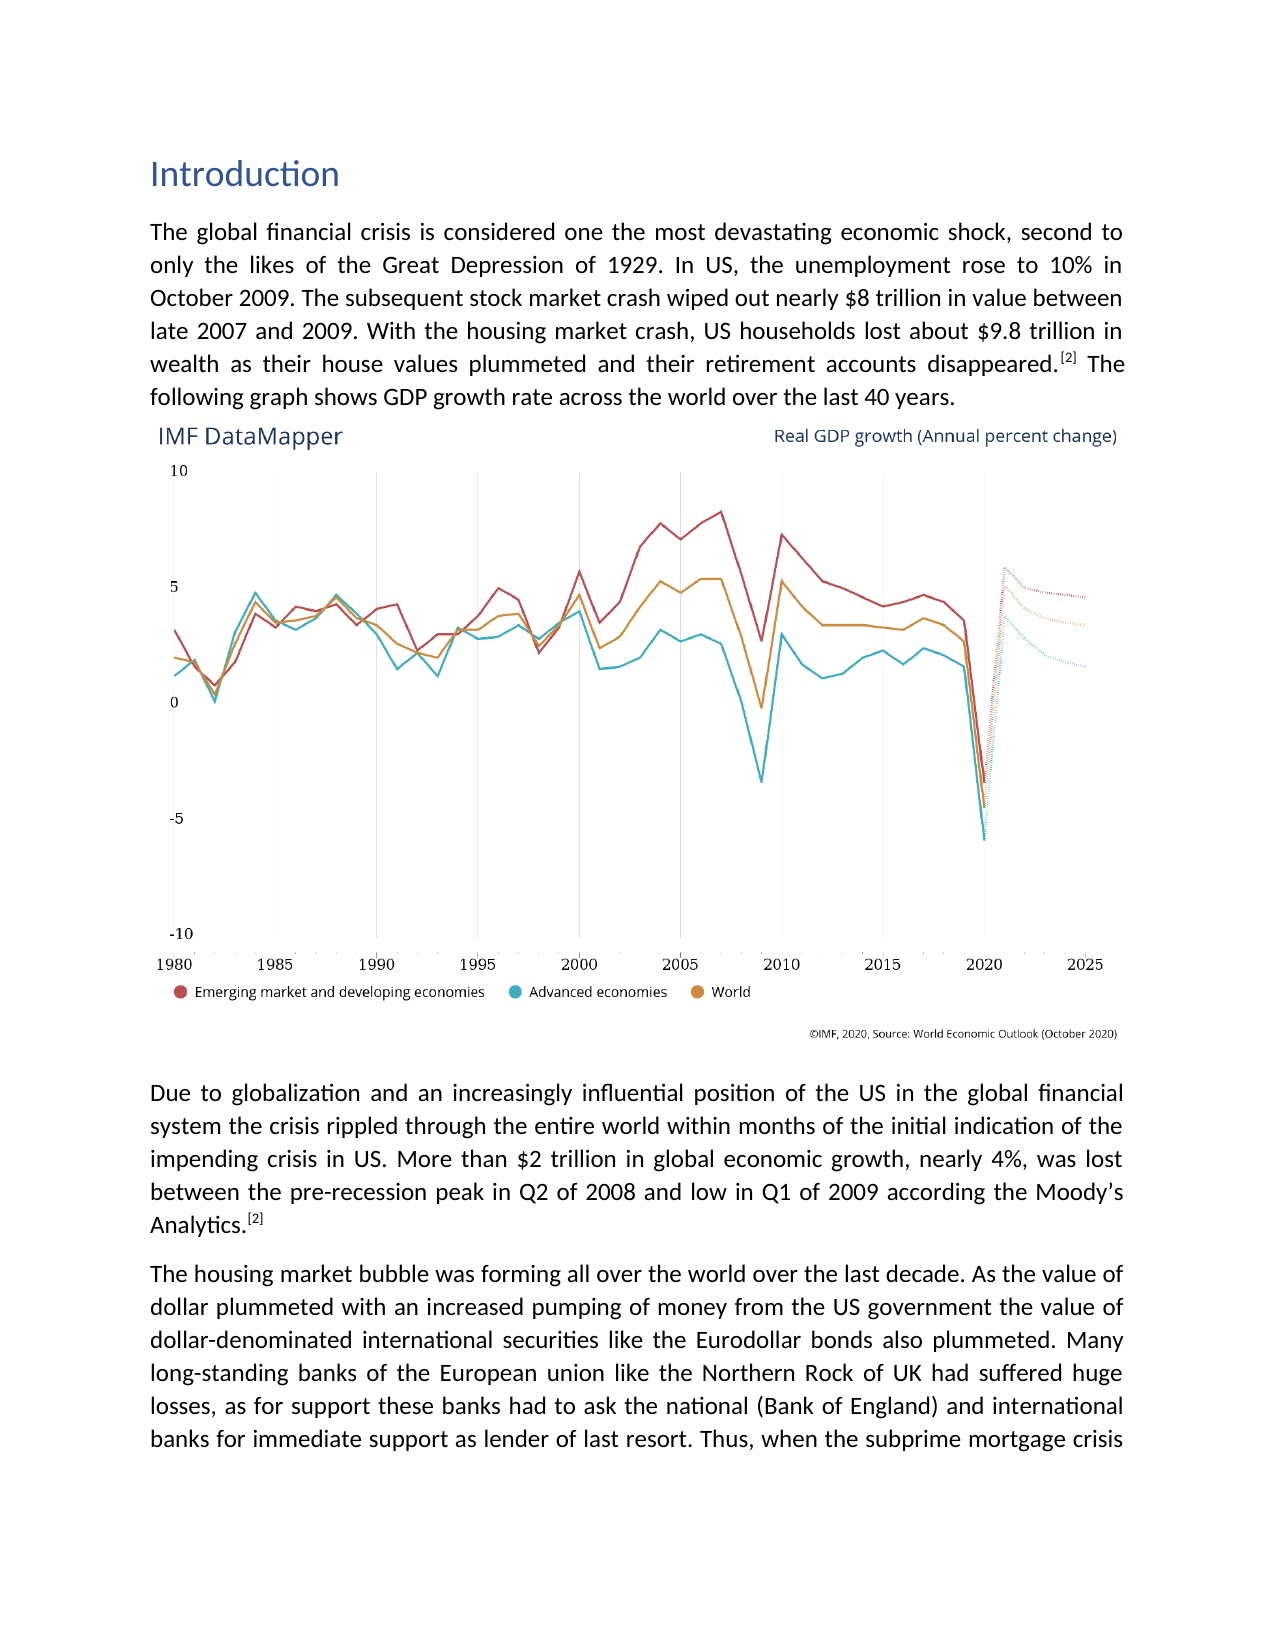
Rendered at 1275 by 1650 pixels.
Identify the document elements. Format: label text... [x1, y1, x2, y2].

text The global financial crisis is considered one the most devastating economic shock, second to only the likes of the Great Depression of 1929. In US, the unemployment rose to 10% in October 2009. The subsequent stock market crash wiped out nearly $8 trillion in value between late 2007 and 2009. With the housing market crash, US households lost about $9.8 trillion in wealth as their house values plummeted and their retirement accounts disappeared.[2] The following graph shows GDP growth rate across the world over the last 40 years. [150, 216, 1125, 411]
picture [150, 414, 1118, 1046]
text Introduction [150, 150, 1125, 196]
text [150, 1258, 1125, 1454]
